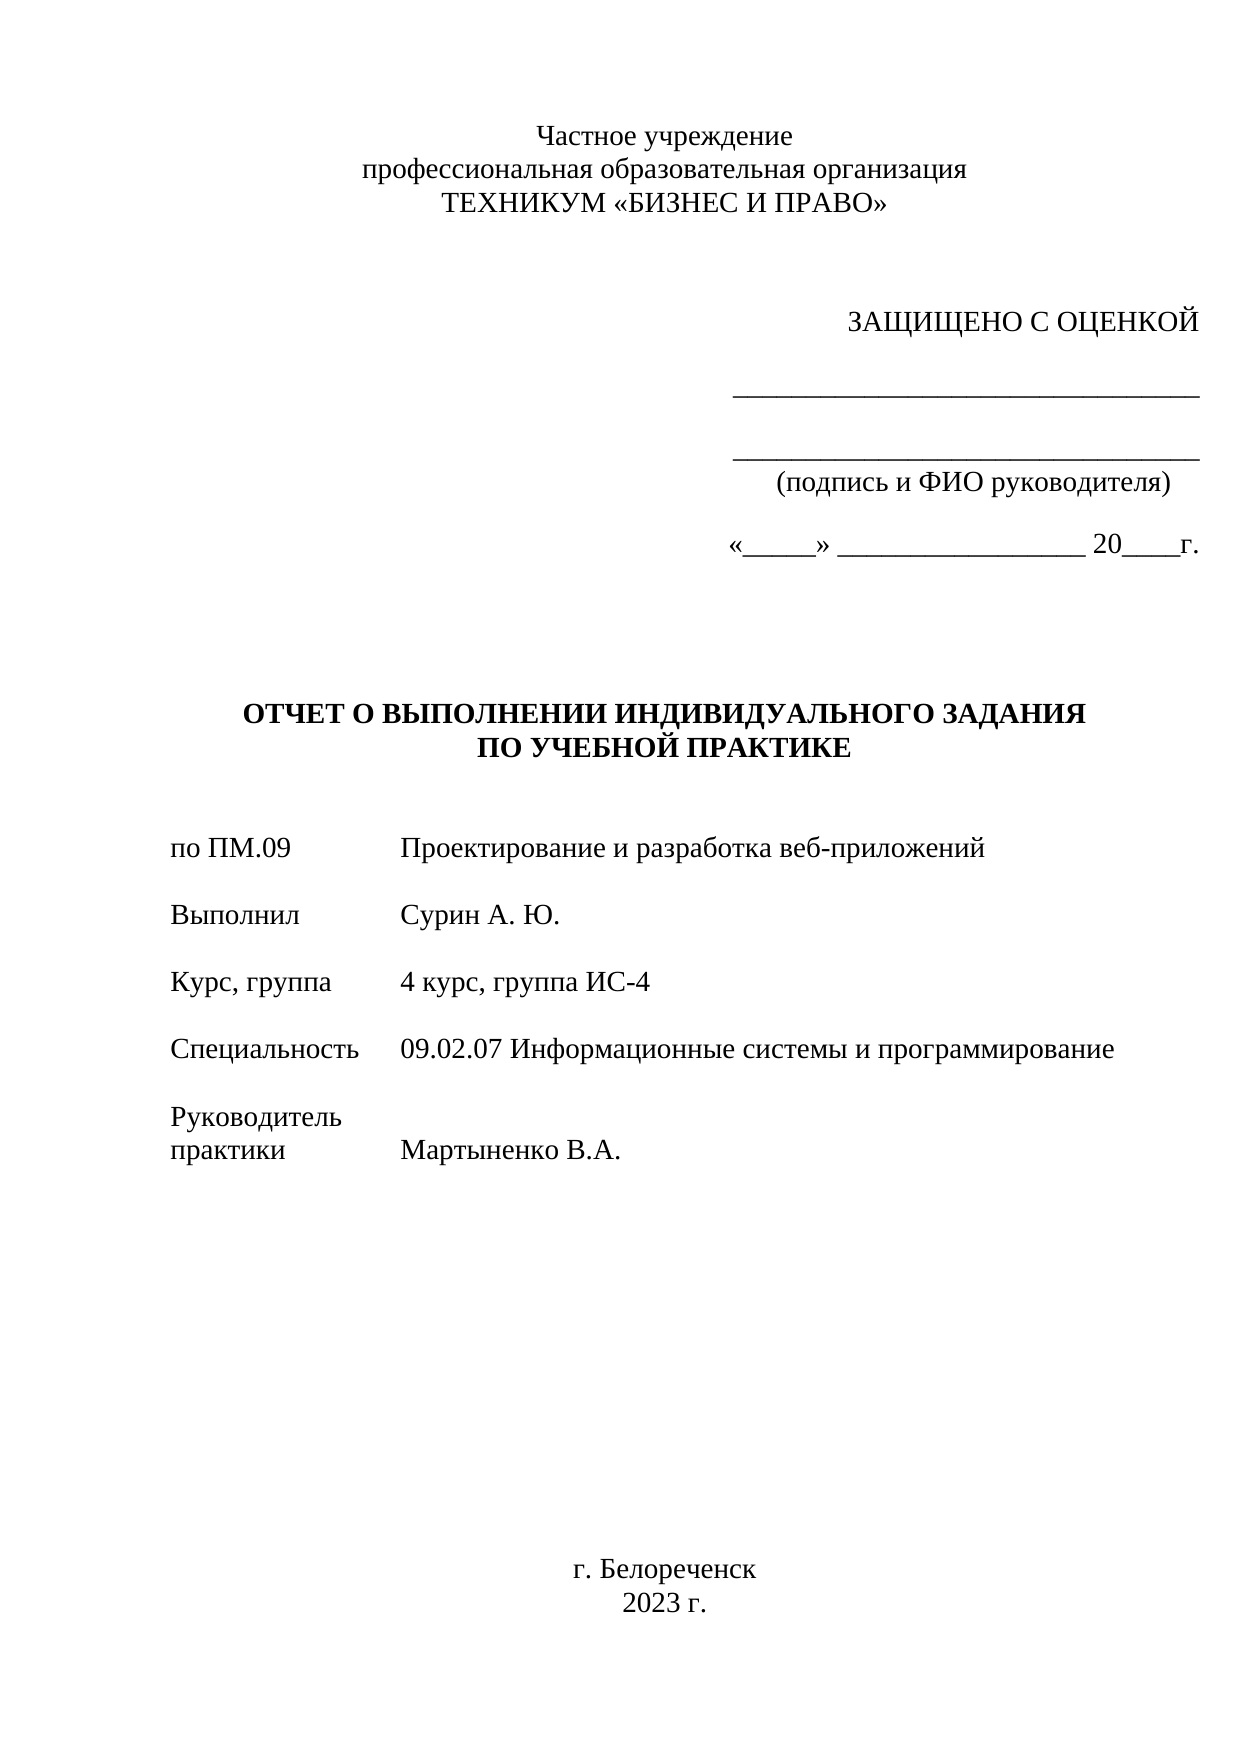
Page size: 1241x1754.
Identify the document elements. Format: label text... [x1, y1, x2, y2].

table_cell Руководитель практики [159, 1065, 389, 1166]
text ПО УЧЕБНОЙ ПРАКТИКЕ [177, 730, 1152, 763]
table_cell Выполнил [159, 864, 389, 931]
table_cell Курс, группа [159, 931, 389, 998]
text ТЕХНИКУМ «БИЗНЕС И ПРАВО» [177, 185, 1152, 219]
text Частное учреждение [177, 118, 1152, 152]
text профессиональная образовательная организация [177, 152, 1152, 185]
table_header Проектирование и разработка веб-приложений [389, 830, 1237, 864]
table_cell 09.02.07 Информационные системы и программирование [389, 998, 1237, 1065]
text г. Белореченск [177, 1551, 1152, 1585]
table_cell Специальность [159, 998, 389, 1065]
text 2023 г. [177, 1585, 1152, 1618]
table_cell Сурин А. Ю. [389, 864, 1237, 931]
text ОТЧЕТ О ВЫПОЛНЕНИИ ИНДИВИДУАЛЬНОГО ЗАДАНИЯ [177, 696, 1152, 730]
table_cell Мартыненко В.А. [389, 1065, 1237, 1166]
table_cell 4 курс, группа ИС-4 [389, 931, 1237, 998]
table_header по ПМ.09 [159, 830, 389, 864]
